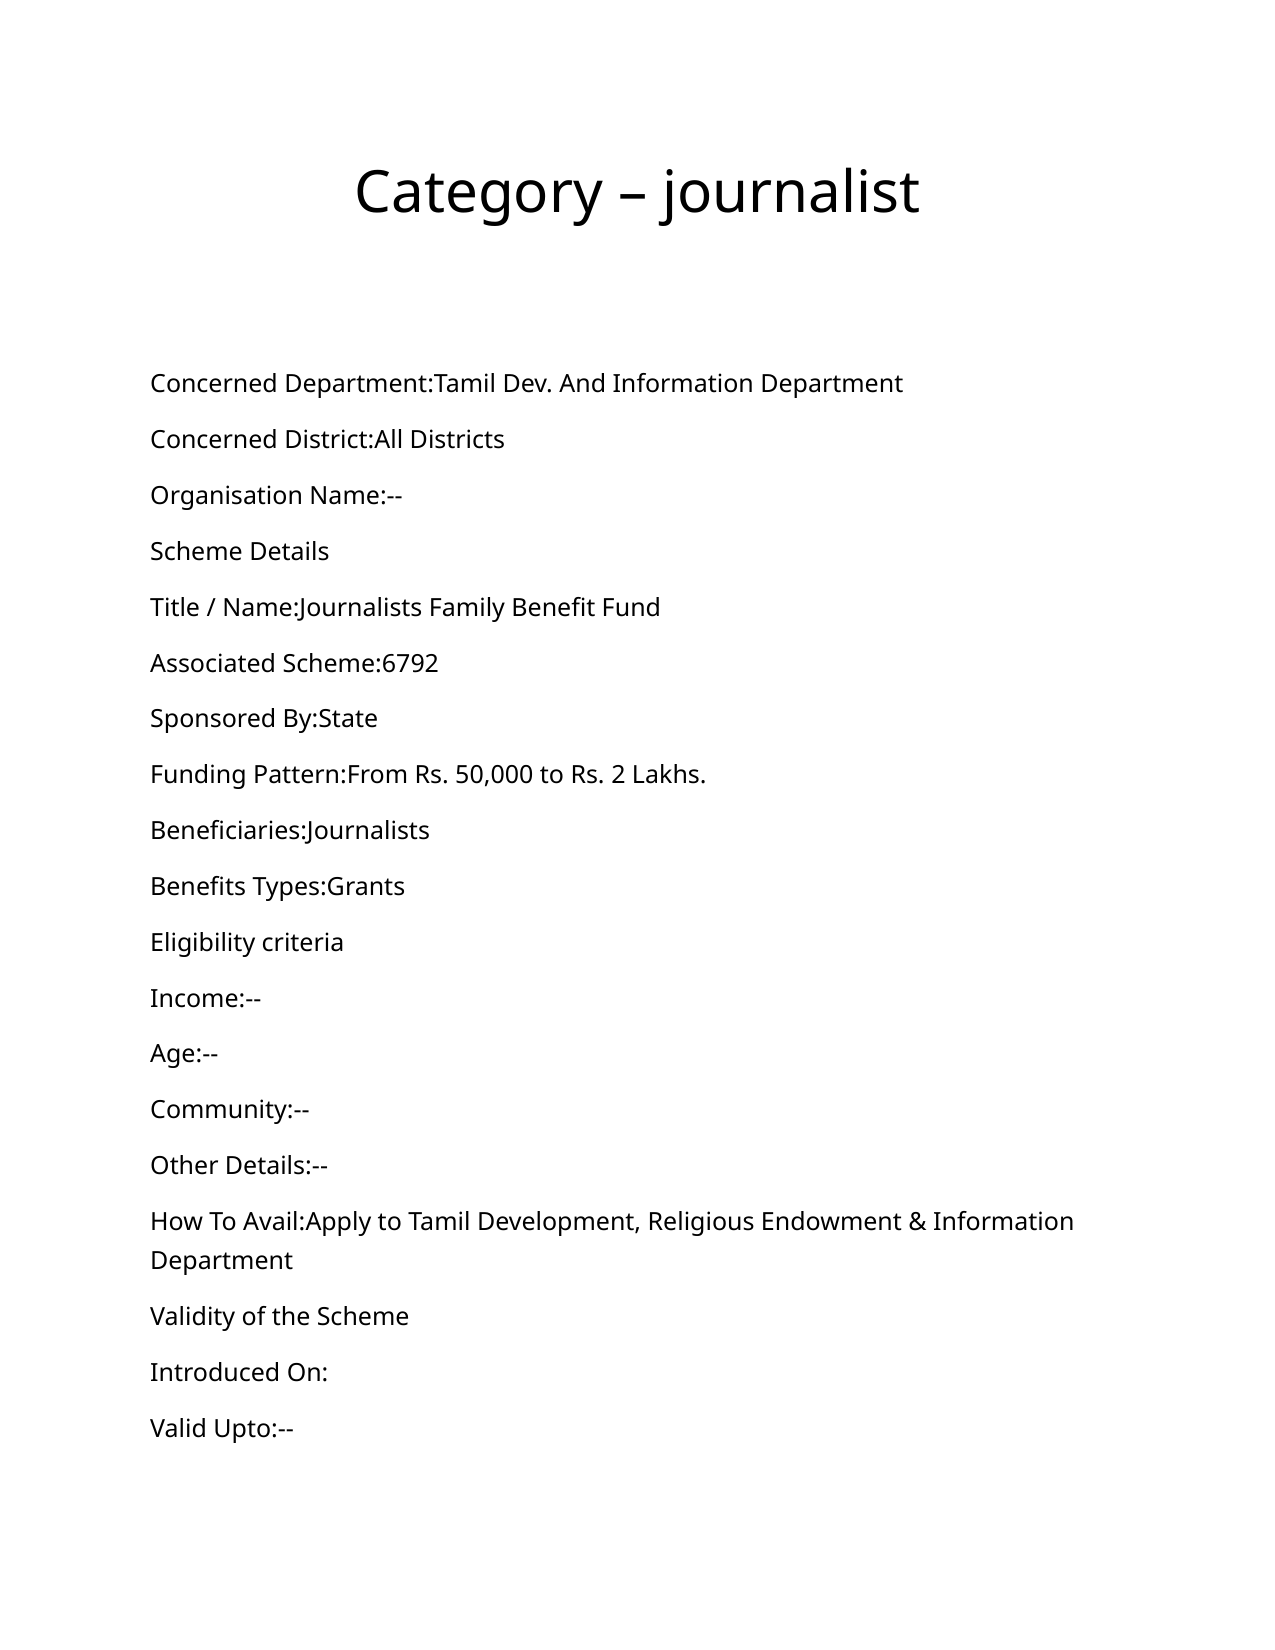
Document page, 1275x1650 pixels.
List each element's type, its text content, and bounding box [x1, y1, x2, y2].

text Associated Scheme:6792 [150, 645, 1125, 679]
text Concerned District:All Districts [150, 422, 1125, 456]
text Income:-- [150, 980, 1125, 1014]
text Scheme Details [150, 533, 1125, 568]
text Other Details:-- [150, 1148, 1125, 1182]
text Category – journalist [150, 150, 1125, 229]
text Organisation Name:-- [150, 478, 1125, 512]
text Age:-- [150, 1036, 1125, 1070]
text Validity of the Scheme [150, 1298, 1125, 1333]
text Valid Upto:-- [150, 1410, 1125, 1444]
text Eligibility criteria [150, 924, 1125, 958]
text Sponsored By:State [150, 701, 1125, 735]
text Funding Pattern:From Rs. 50,000 to Rs. 2 Lakhs. [150, 757, 1125, 791]
text How To Avail:Apply to Tamil Development, Religious Endowment & Information Department [150, 1203, 1125, 1277]
text Title / Name:Journalists Family Benefit Fund [150, 589, 1125, 623]
text Beneficiaries:Journalists [150, 813, 1125, 847]
text Community:-- [150, 1092, 1125, 1126]
text Benefits Types:Grants [150, 868, 1125, 903]
text Concerned Department:Tamil Dev. And Information Department [150, 366, 1125, 400]
text Introduced On: [150, 1354, 1125, 1388]
